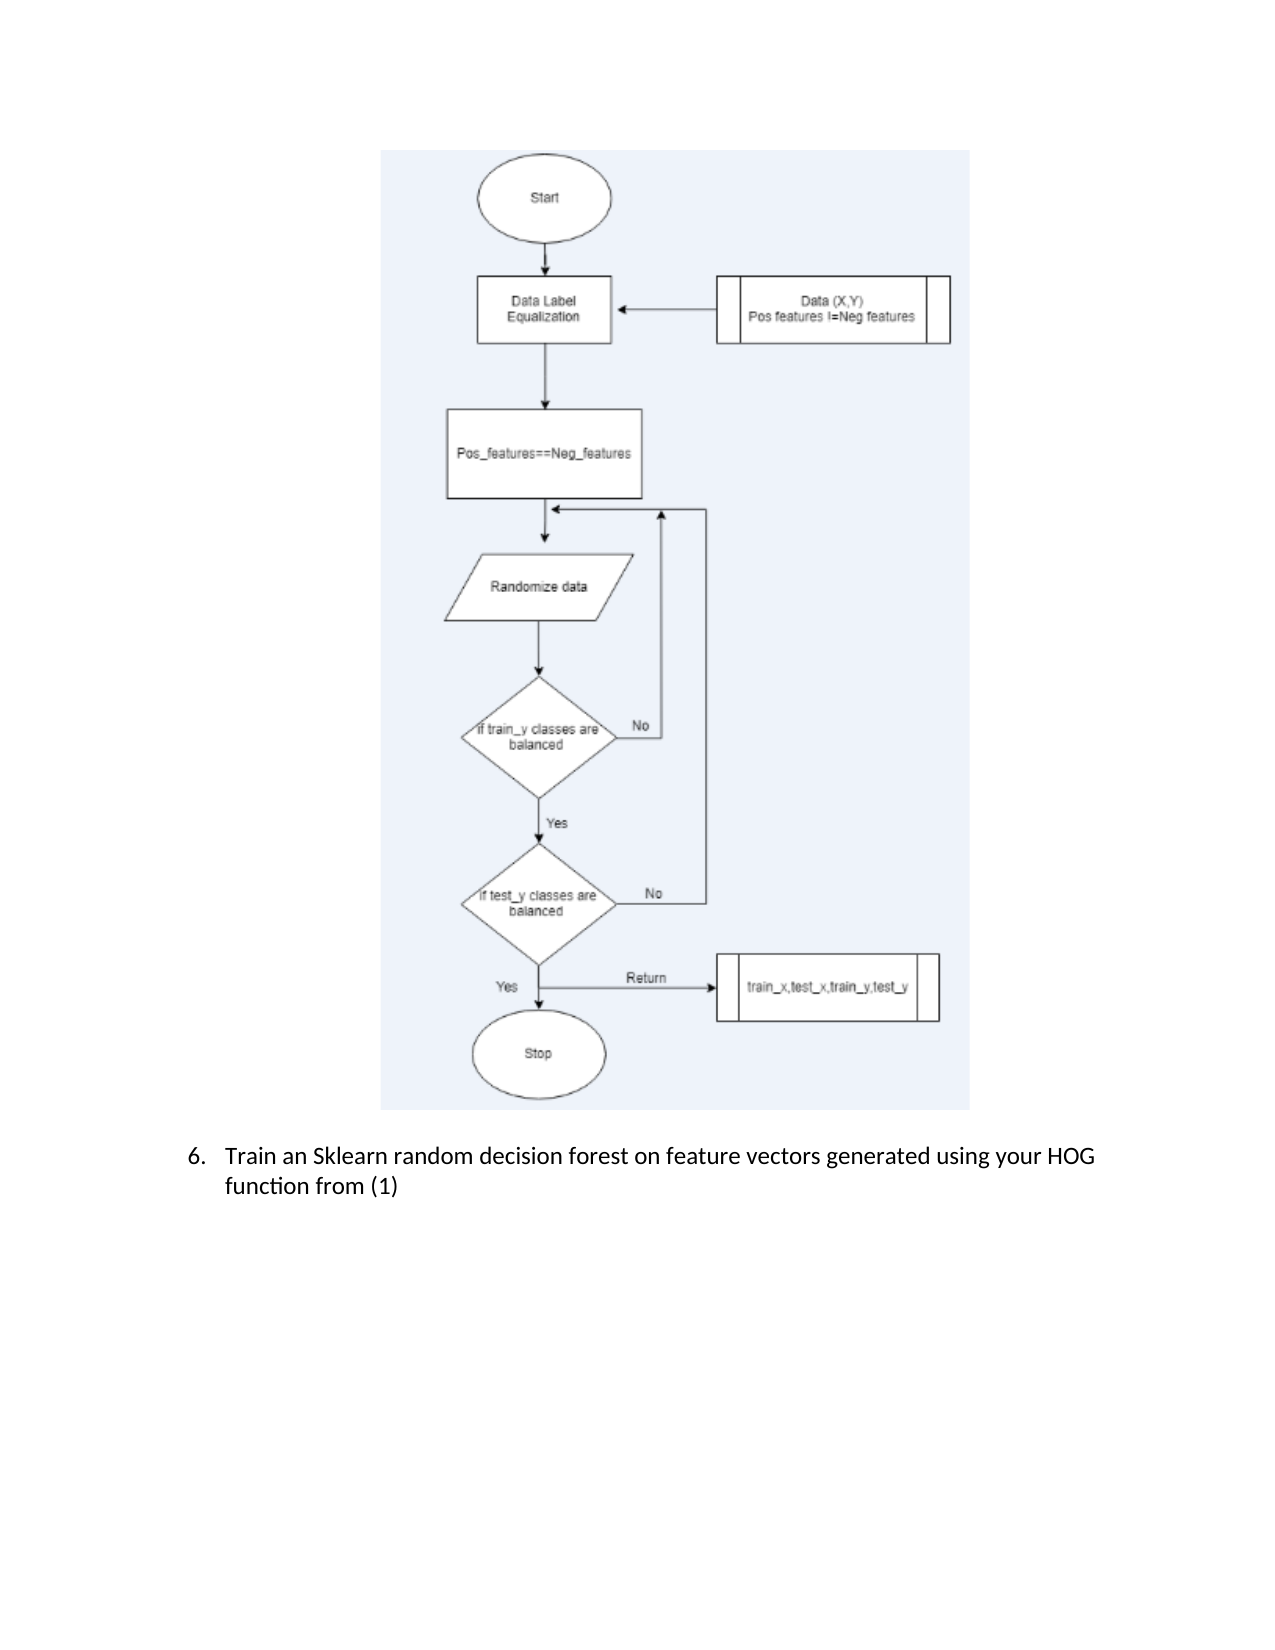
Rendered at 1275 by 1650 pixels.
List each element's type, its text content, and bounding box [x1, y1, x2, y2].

list Train an Sklearn random decision forest on feature vectors generated using your HOG [187, 1140, 1125, 1170]
text function from (1) [150, 1170, 1125, 1201]
picture [380, 150, 970, 1110]
